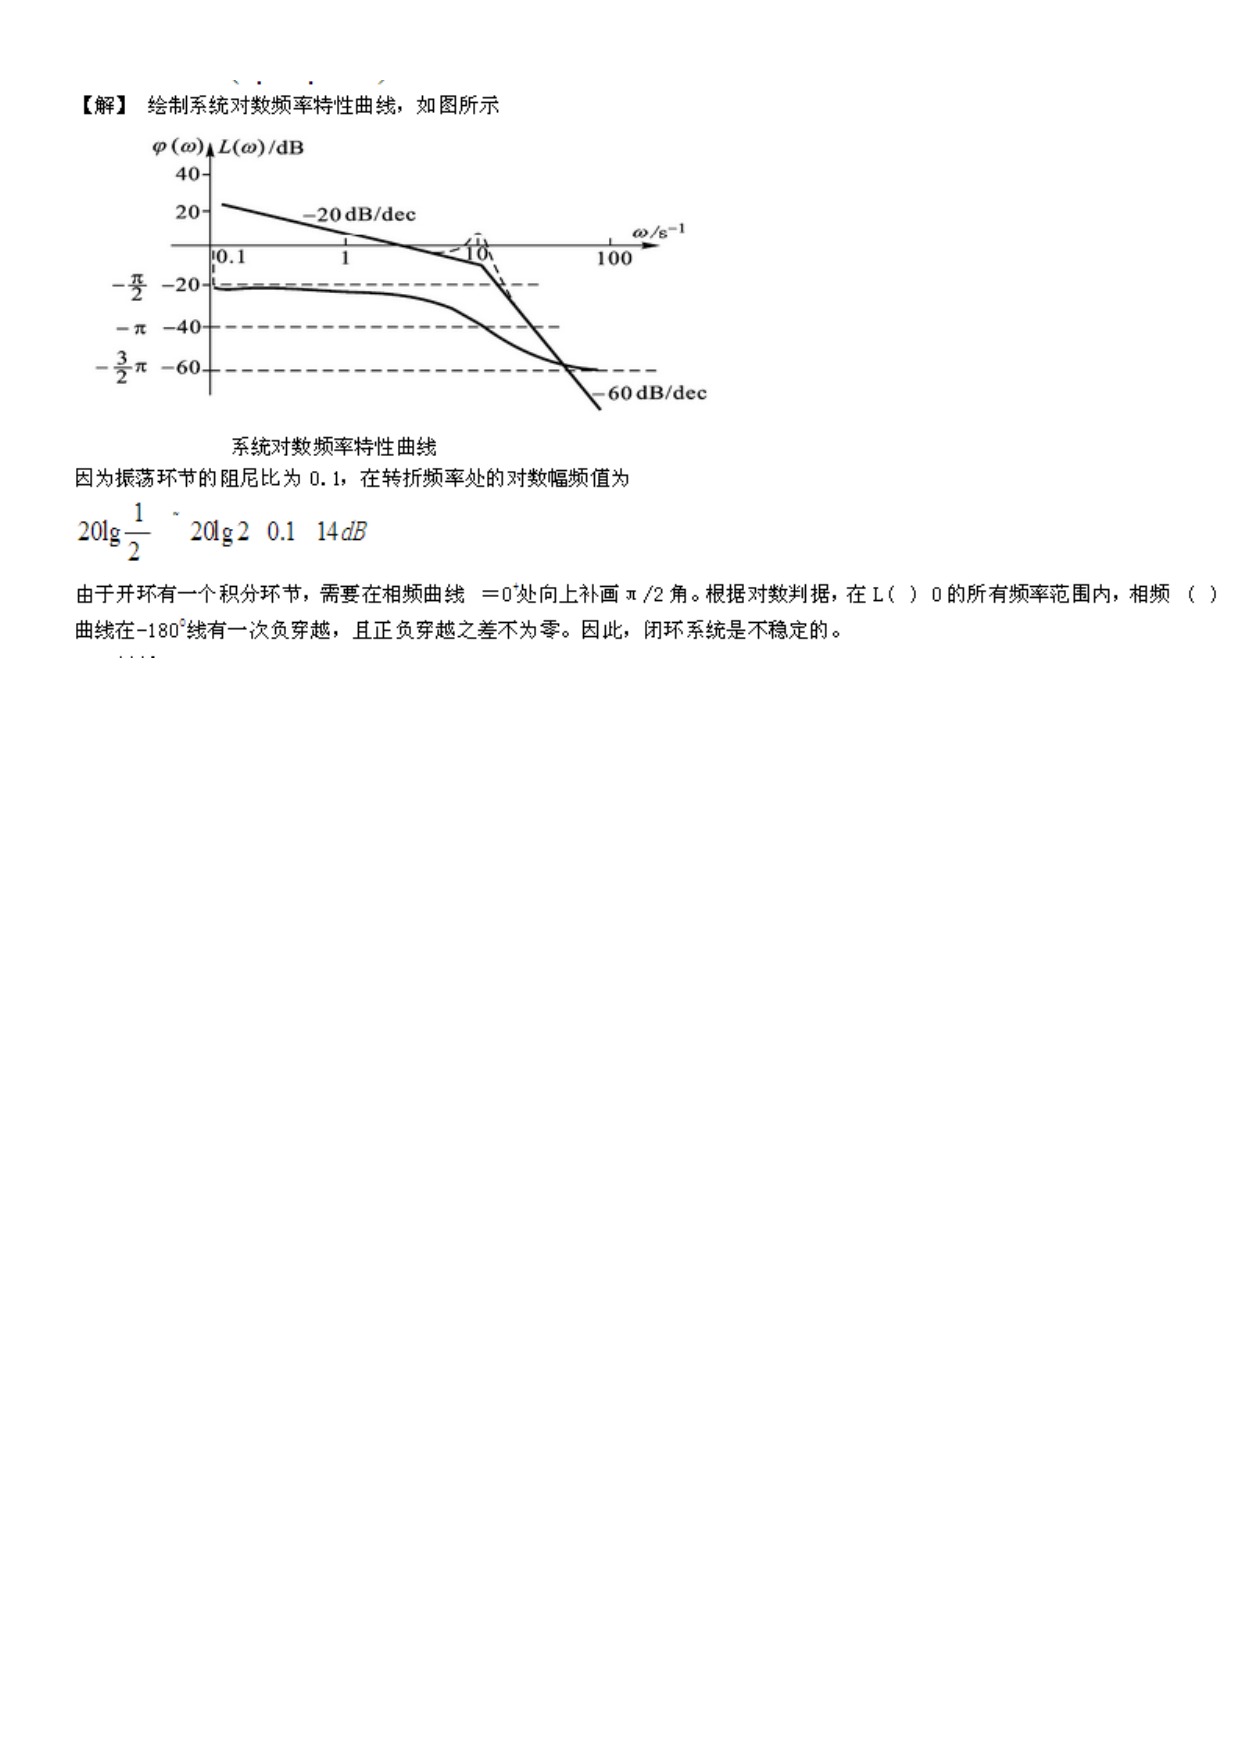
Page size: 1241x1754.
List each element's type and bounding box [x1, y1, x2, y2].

picture [75, 80, 1227, 658]
